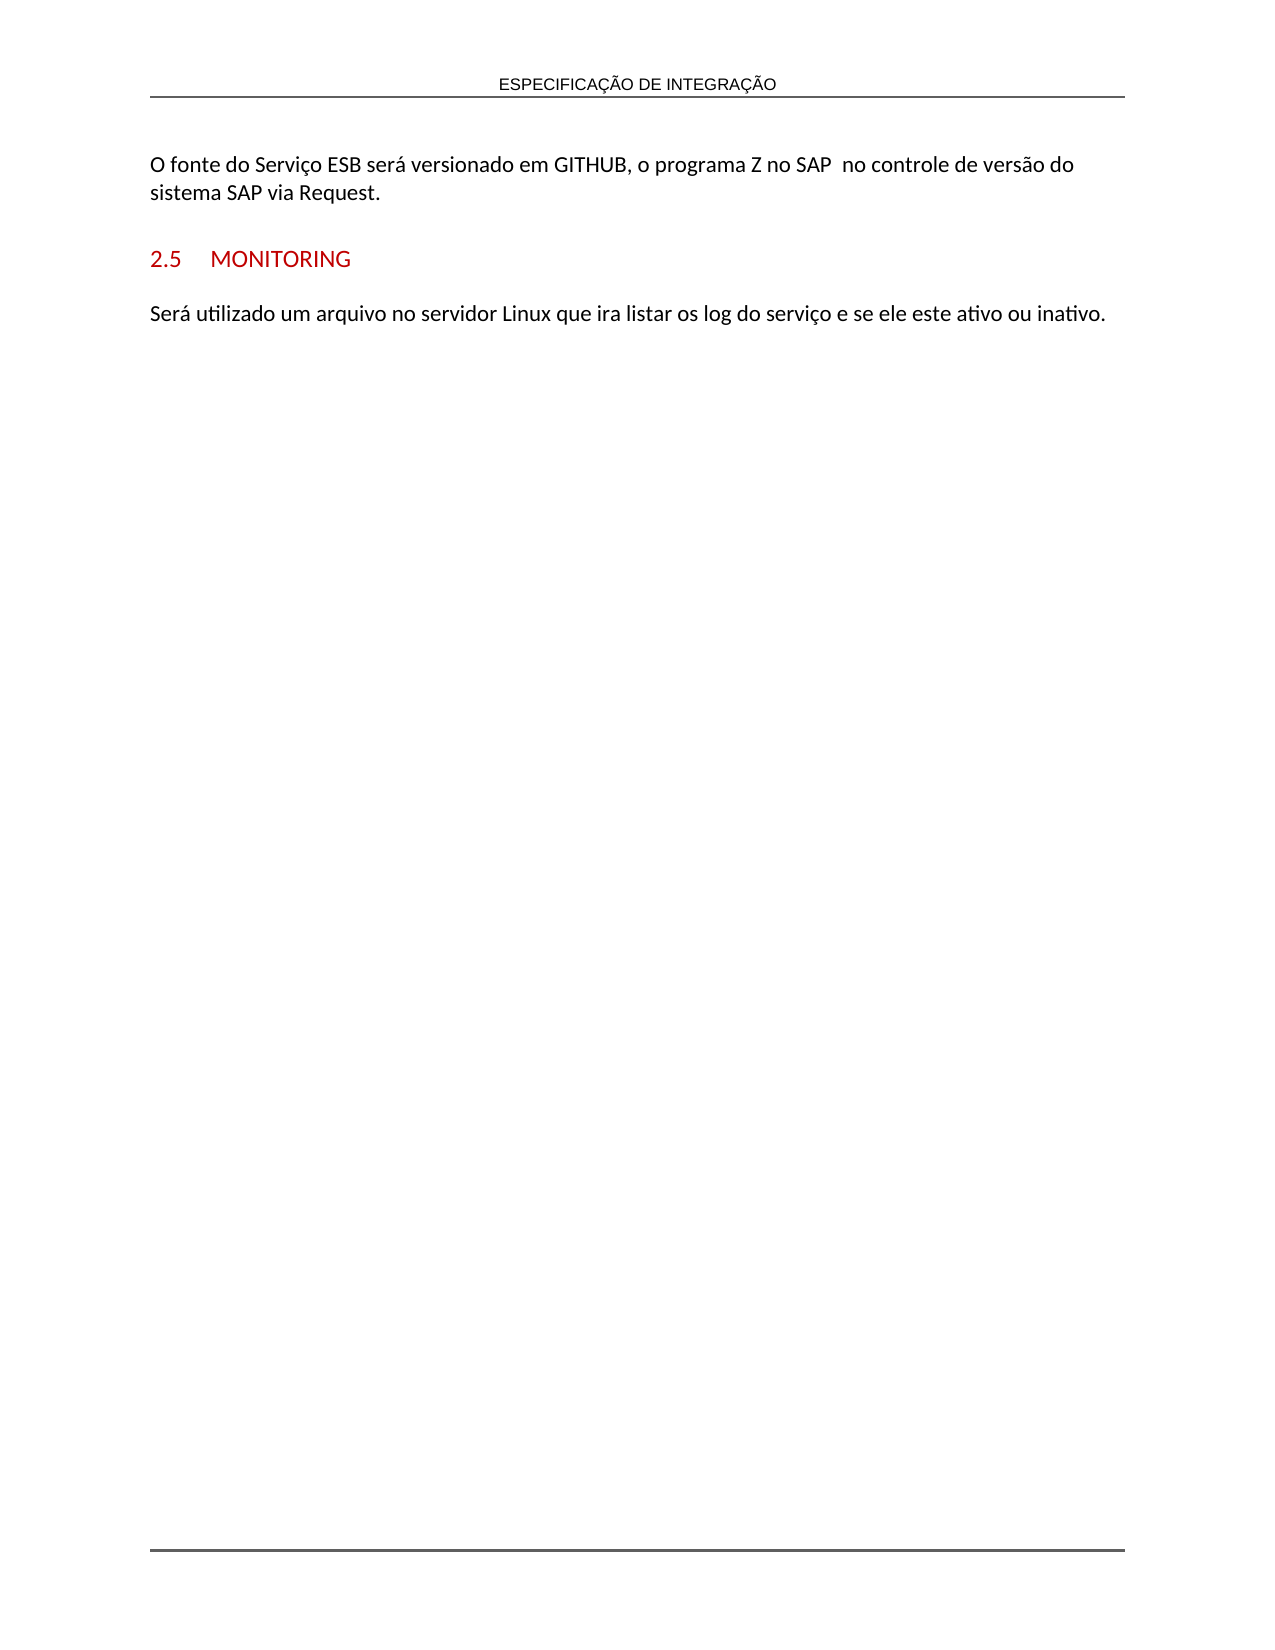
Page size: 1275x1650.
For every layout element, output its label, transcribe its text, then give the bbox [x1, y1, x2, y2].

text Será utilizado um arquivo no servidor Linux que ira listar os log do serviço e se ele este ativo ou inativo. [150, 299, 1125, 327]
text O fonte do Serviço ESB será versionado em GITHUB, o programa Z no SAP no controle de versão do sistema SAP via Request. [150, 150, 1125, 206]
subtitle MONITORING [150, 243, 1125, 274]
